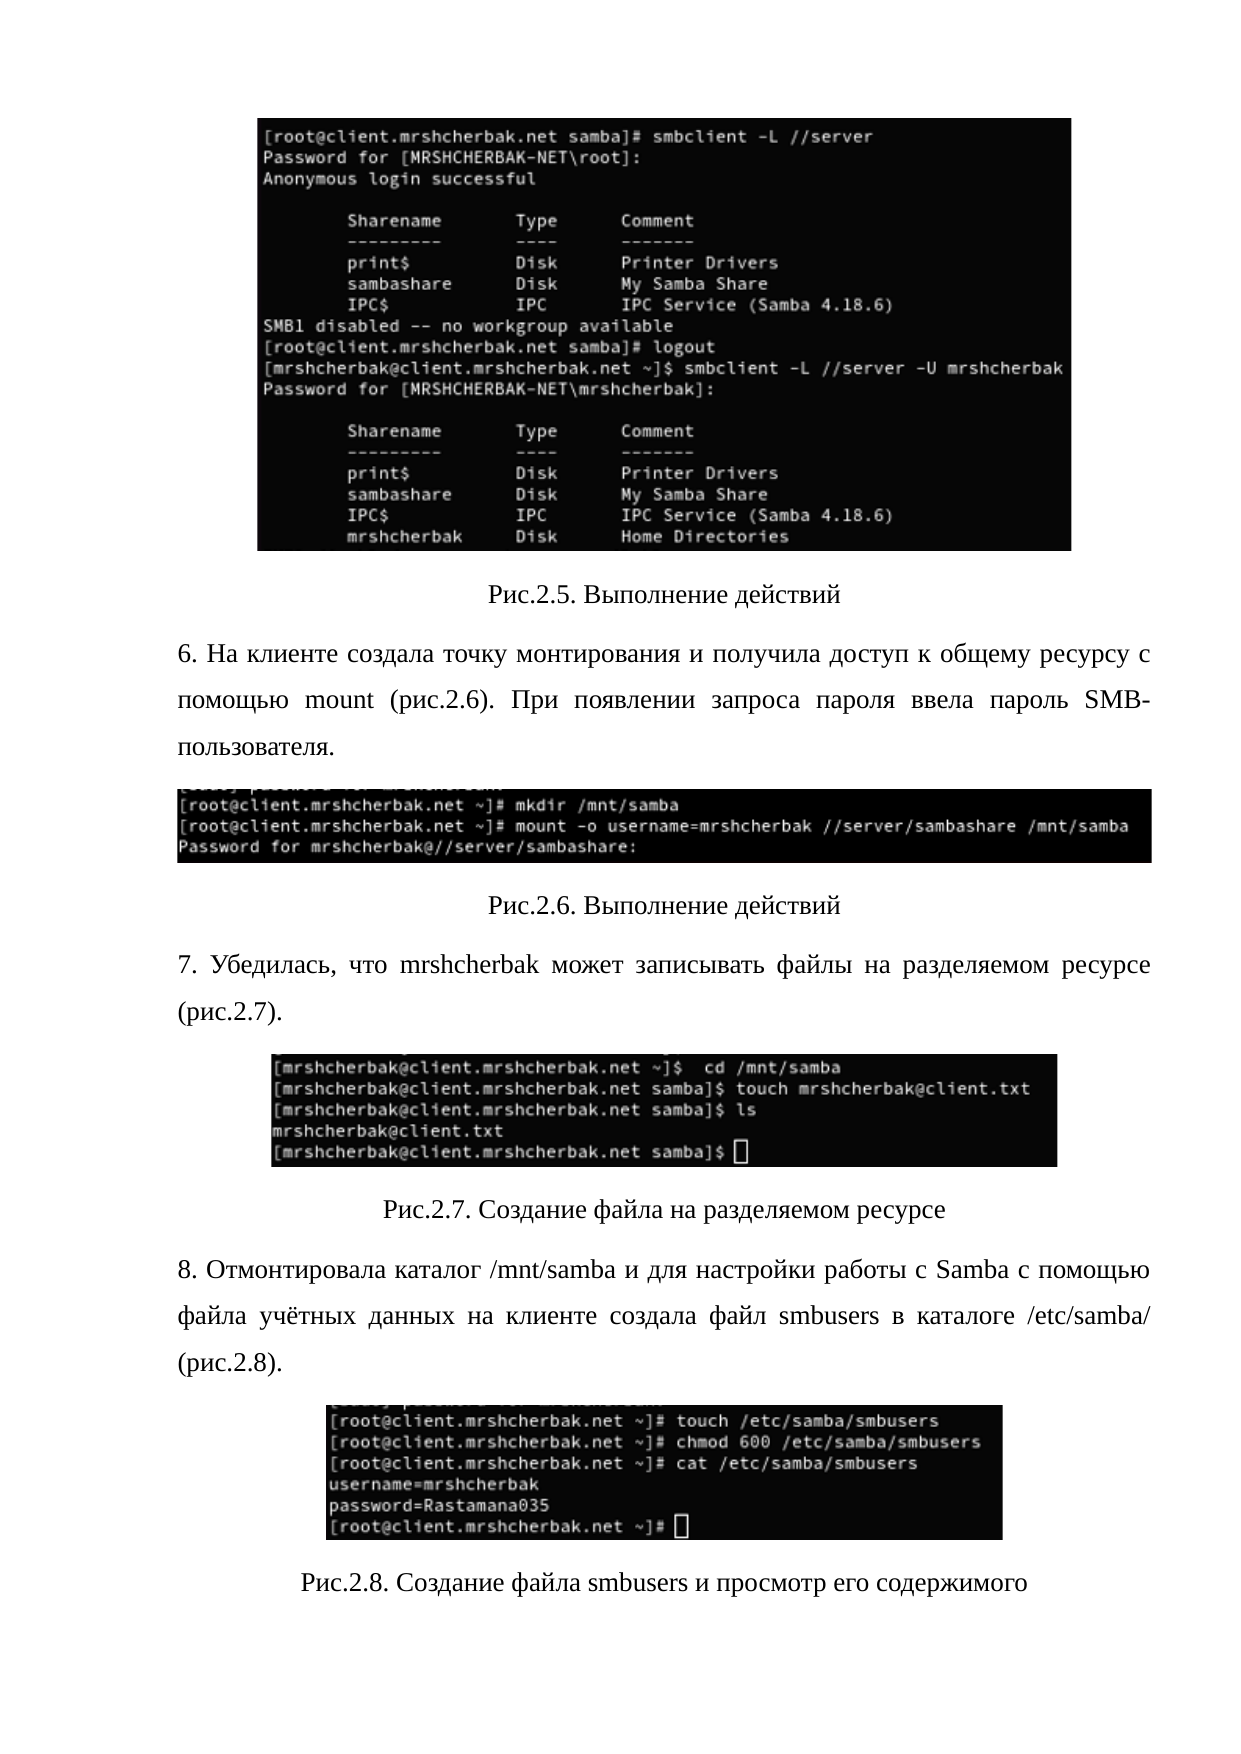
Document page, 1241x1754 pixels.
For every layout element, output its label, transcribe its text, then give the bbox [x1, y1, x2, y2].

text 6. На клиенте создала точку монтирования и получила доступ к общему ресурсу с помощью mount (рис.2.6). При появлении запроса пароля ввела пароль SMB-пользователя. [177, 637, 1152, 761]
picture [257, 118, 1072, 551]
text 8. Отмонтировала каталог /mnt/samba и для настройки работы с Samba с помощью файла учётных данных на клиенте создала файл smbusers в каталоге /etc/samba/ (рис.2.8). [177, 1253, 1152, 1377]
text Рис.2.8. Создание файла smbusers и просмотр его содержимого [177, 1567, 1152, 1598]
text Рис.2.6. Выполнение действий [177, 889, 1152, 920]
text Рис.2.7. Создание файла на разделяемом ресурсе [177, 1194, 1152, 1225]
picture [271, 1054, 1058, 1167]
text 7. Убедилась, что mrshcherbak может записывать файлы на разделяемом ресурсе (рис.2.7). [177, 948, 1152, 1026]
picture [326, 1405, 1003, 1540]
text Рис.2.5. Выполнение действий [177, 578, 1152, 609]
